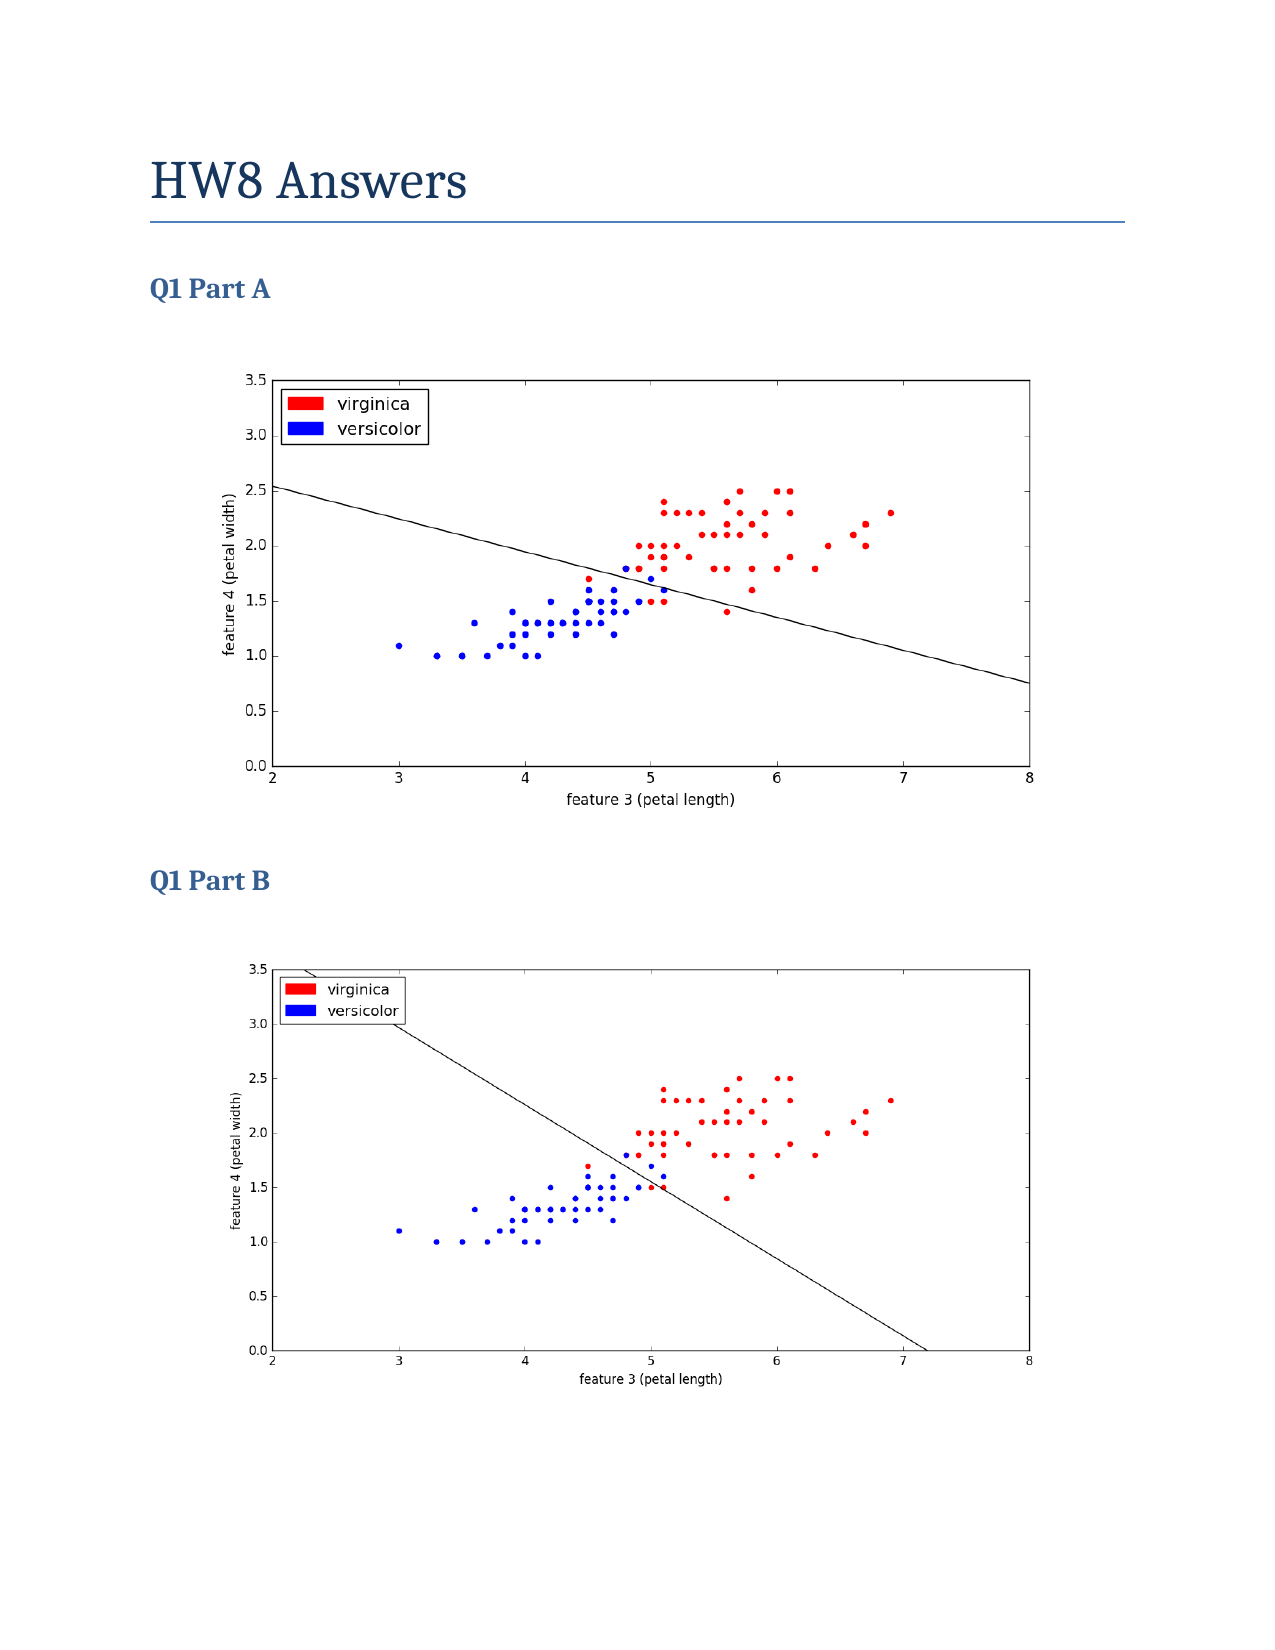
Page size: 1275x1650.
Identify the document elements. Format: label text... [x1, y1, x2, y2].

subtitle Q1 Part A [150, 273, 1125, 306]
subtitle Q1 Part B [150, 864, 1125, 897]
picture [150, 922, 1125, 1398]
picture [150, 332, 1125, 814]
title HW8 Answers [150, 150, 1125, 221]
